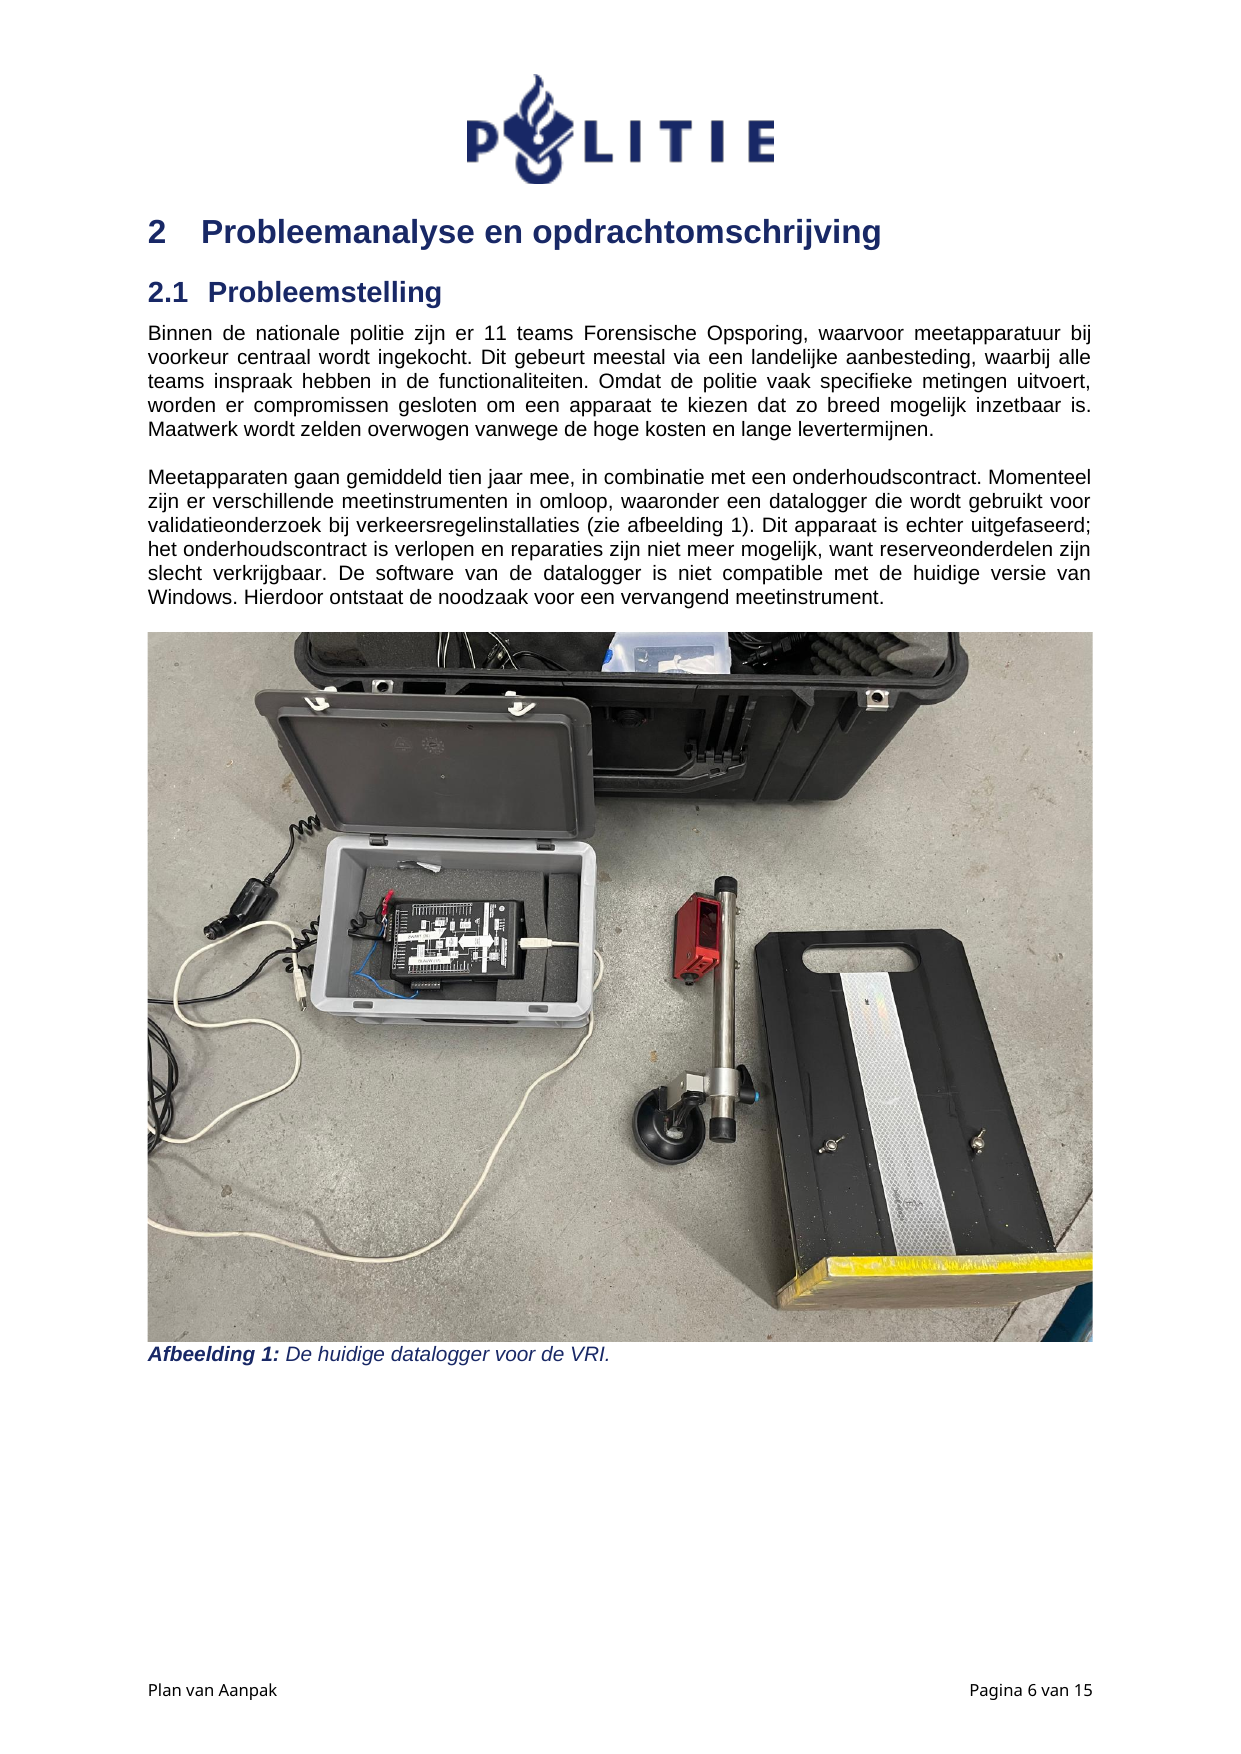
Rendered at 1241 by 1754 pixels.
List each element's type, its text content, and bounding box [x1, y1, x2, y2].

text Meetapparaten gaan gemiddeld tien jaar mee, in combinatie met een onderhoudscontract. Momenteel zijn er verschillende meetinstrumenten in omloop, waaronder een datalogger die wordt gebruikt voor validatieonderzoek bij verkeersregelinstallaties (zie afbeelding 1). Dit apparaat is echter uitgefaseerd; het onderhoudscontract is verlopen en reparaties zijn niet meer mogelijk, want reserveonderdelen zijn slecht verkrijgbaar. De software van de datalogger is niet compatible met de huidige versie van Windows. Hierdoor ontstaat de noodzaak voor een vervangend meetinstrument. [148, 465, 1093, 609]
text Binnen de nationale politie zijn er 11 teams Forensische Opsporing, waarvoor meetapparatuur bij voorkeur centraal wordt ingekocht. Dit gebeurt meestal via een landelijke aanbesteding, waarbij alle teams inspraak hebben in de functionaliteiten. Omdat de politie vaak specifieke metingen uitvoert, worden er compromissen gesloten om een apparaat te kiezen dat zo breed mogelijk inzetbaar is. Maatwerk wordt zelden overwogen vanwege de hoge kosten en lange levertermijnen. [148, 321, 1093, 441]
text Afbeelding 1: De huidige datalogger voor de VRI. [148, 1342, 1093, 1365]
subtitle Probleemstelling [148, 275, 1093, 309]
picture [147, 632, 1093, 1342]
subtitle Probleemanalyse en opdrachtomschrijving [148, 212, 1093, 250]
